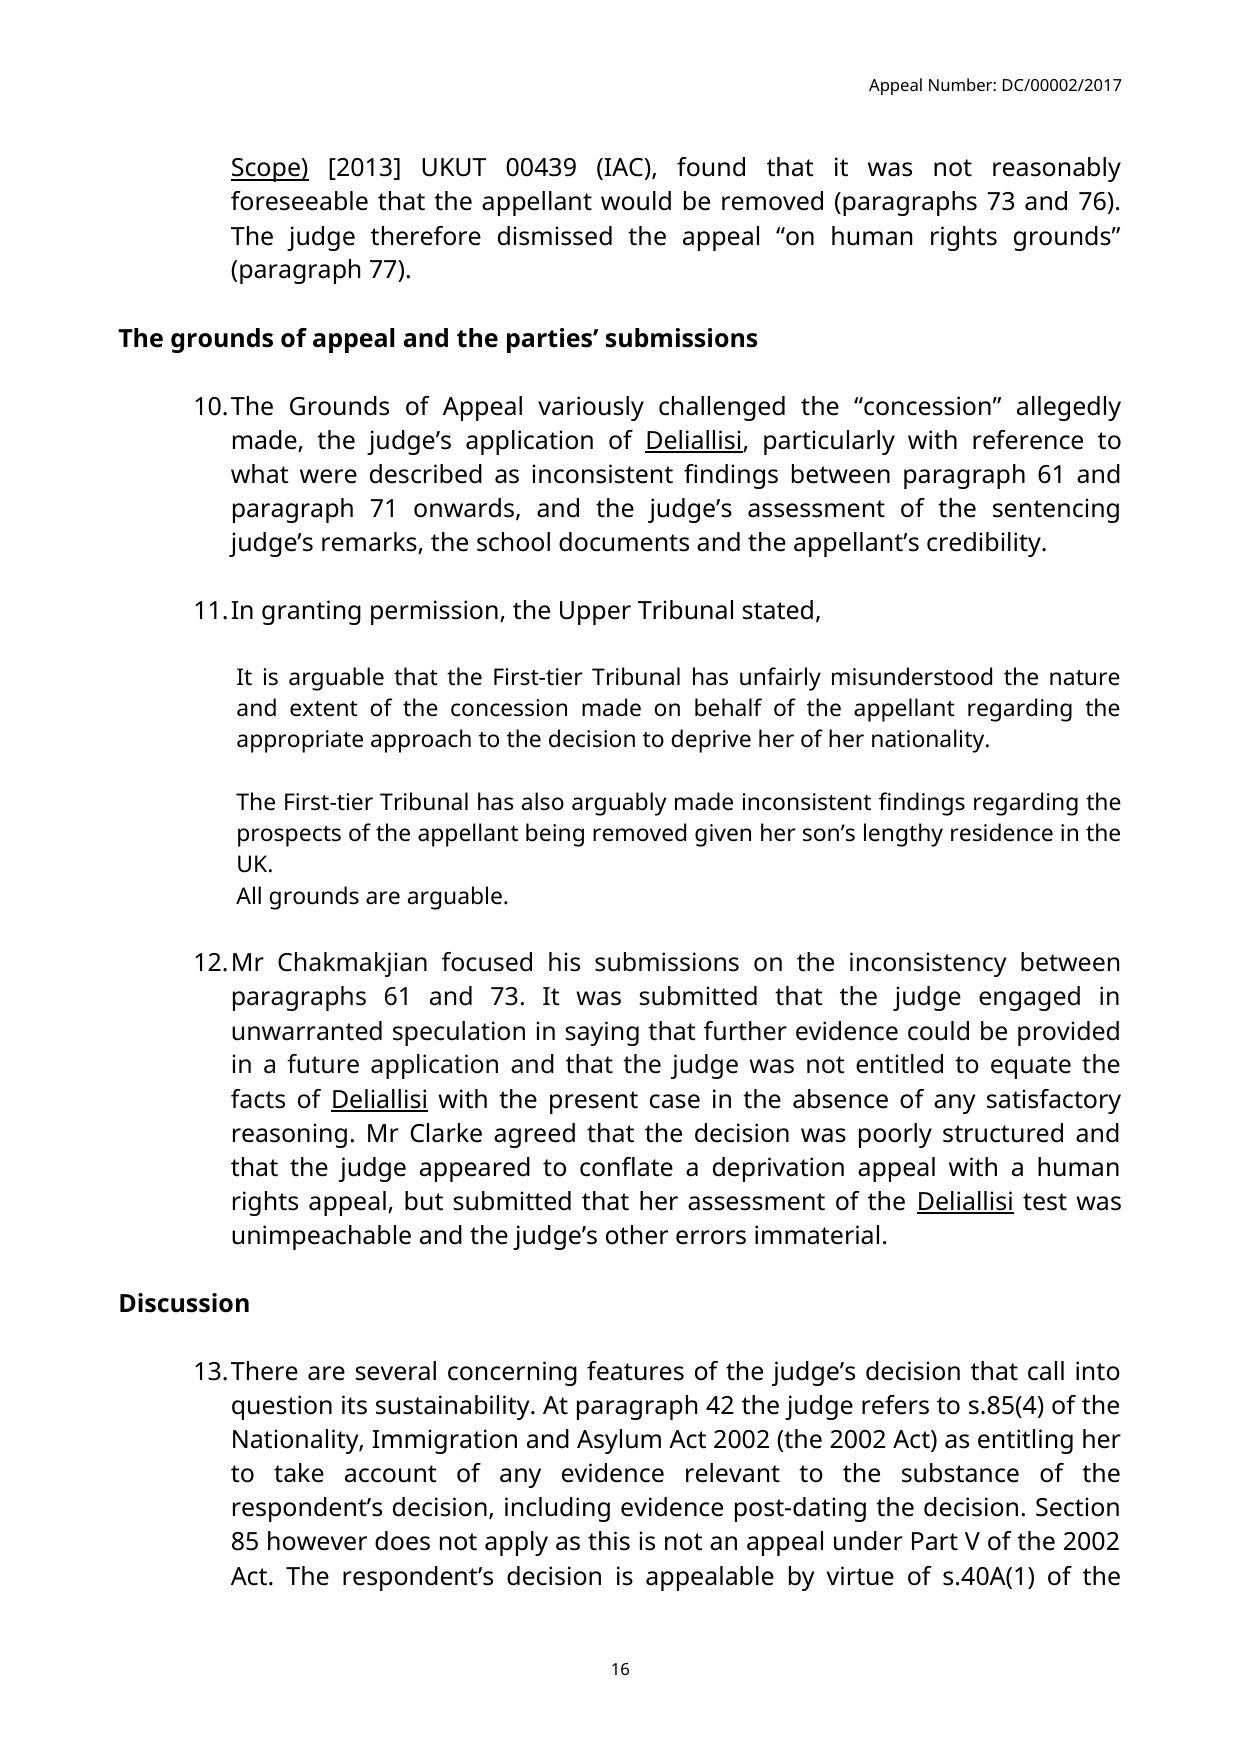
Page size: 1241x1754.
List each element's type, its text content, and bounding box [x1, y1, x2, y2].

text The First-tier Tribunal has also arguably made inconsistent findings regarding the prospects of the appellant being removed given her son’s lengthy residence in the UK. [236, 786, 1122, 880]
text All grounds are arguable. [236, 880, 1122, 911]
text The grounds of appeal and the parties’ submissions [118, 320, 1122, 354]
list In granting permission, the Upper Tribunal stated, [193, 593, 1122, 627]
list Mr Chakmakjian focused his submissions on the inconsistency between paragraphs 61 and 73. It was submitted that the judge engaged in unwarranted speculation in saying that further evidence could be provided in a future application and that the judge was not entitled to equate the facts of Deliallisi with the present case in the absence of any satisfactory reasoning. Mr Clarke agreed that the decision was poorly structured and that the judge appeared to conflate a deprivation appeal with a human rights appeal, but submitted that her assessment of the Deliallisi test was unimpeachable and the judge’s other errors immaterial. [193, 945, 1122, 1252]
text It is arguable that the First-tier Tribunal has unfairly misunderstood the nature and extent of the concession made on behalf of the appellant regarding the appropriate approach to the decision to deprive her of her nationality. [236, 661, 1122, 755]
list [193, 150, 1122, 286]
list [193, 1354, 1122, 1592]
list The Grounds of Appeal variously challenged the “concession” allegedly made, the judge’s application of Deliallisi, particularly with reference to what were described as inconsistent findings between paragraph 61 and paragraph 71 onwards, and the judge’s assessment of the sentencing judge’s remarks, the school documents and the appellant’s credibility. [193, 388, 1122, 559]
text Discussion [118, 1286, 1122, 1320]
